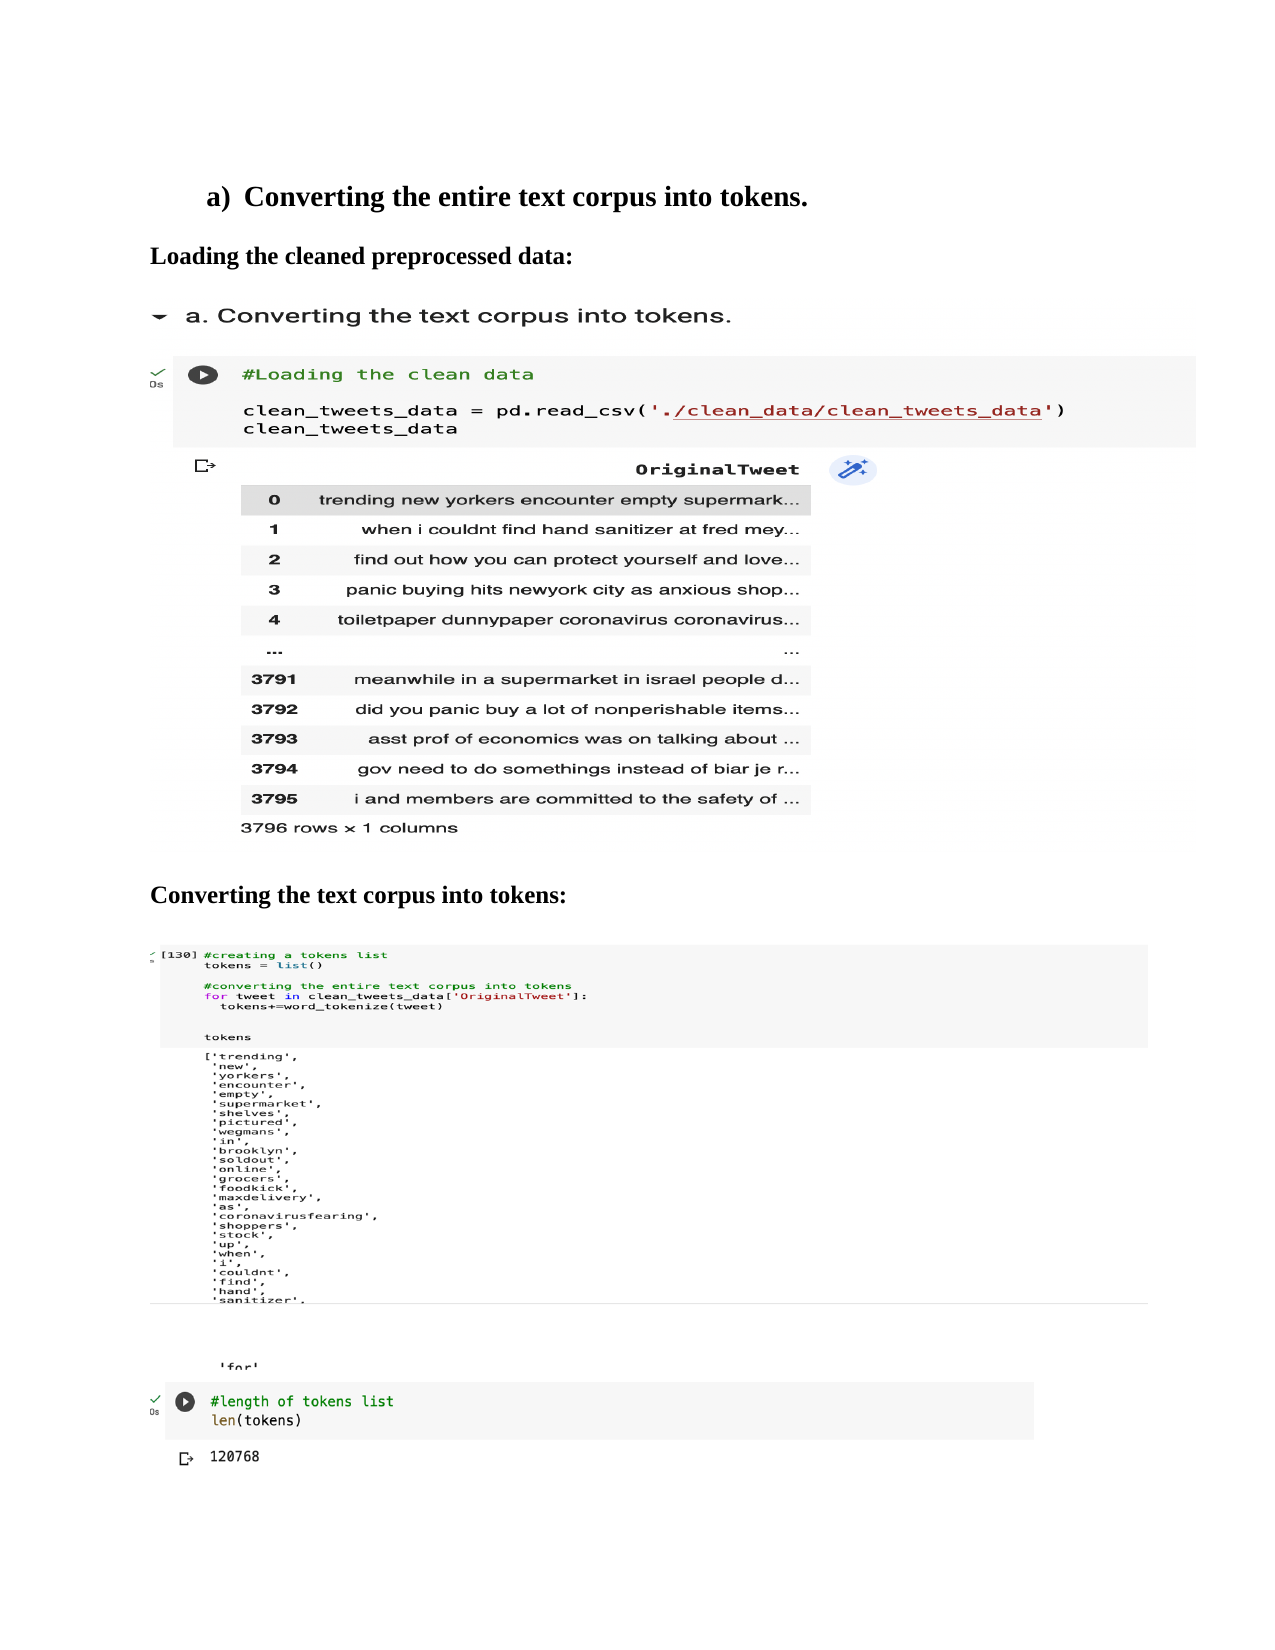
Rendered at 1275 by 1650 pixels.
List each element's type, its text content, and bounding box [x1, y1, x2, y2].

text Converting the text corpus into tokens: [150, 881, 1125, 909]
list Converting the entire text corpus into tokens. [206, 179, 1125, 212]
text Loading the cleaned preprocessed data: [150, 241, 1125, 270]
picture [150, 1361, 1034, 1492]
picture [150, 938, 1148, 1305]
picture [150, 298, 1196, 852]
